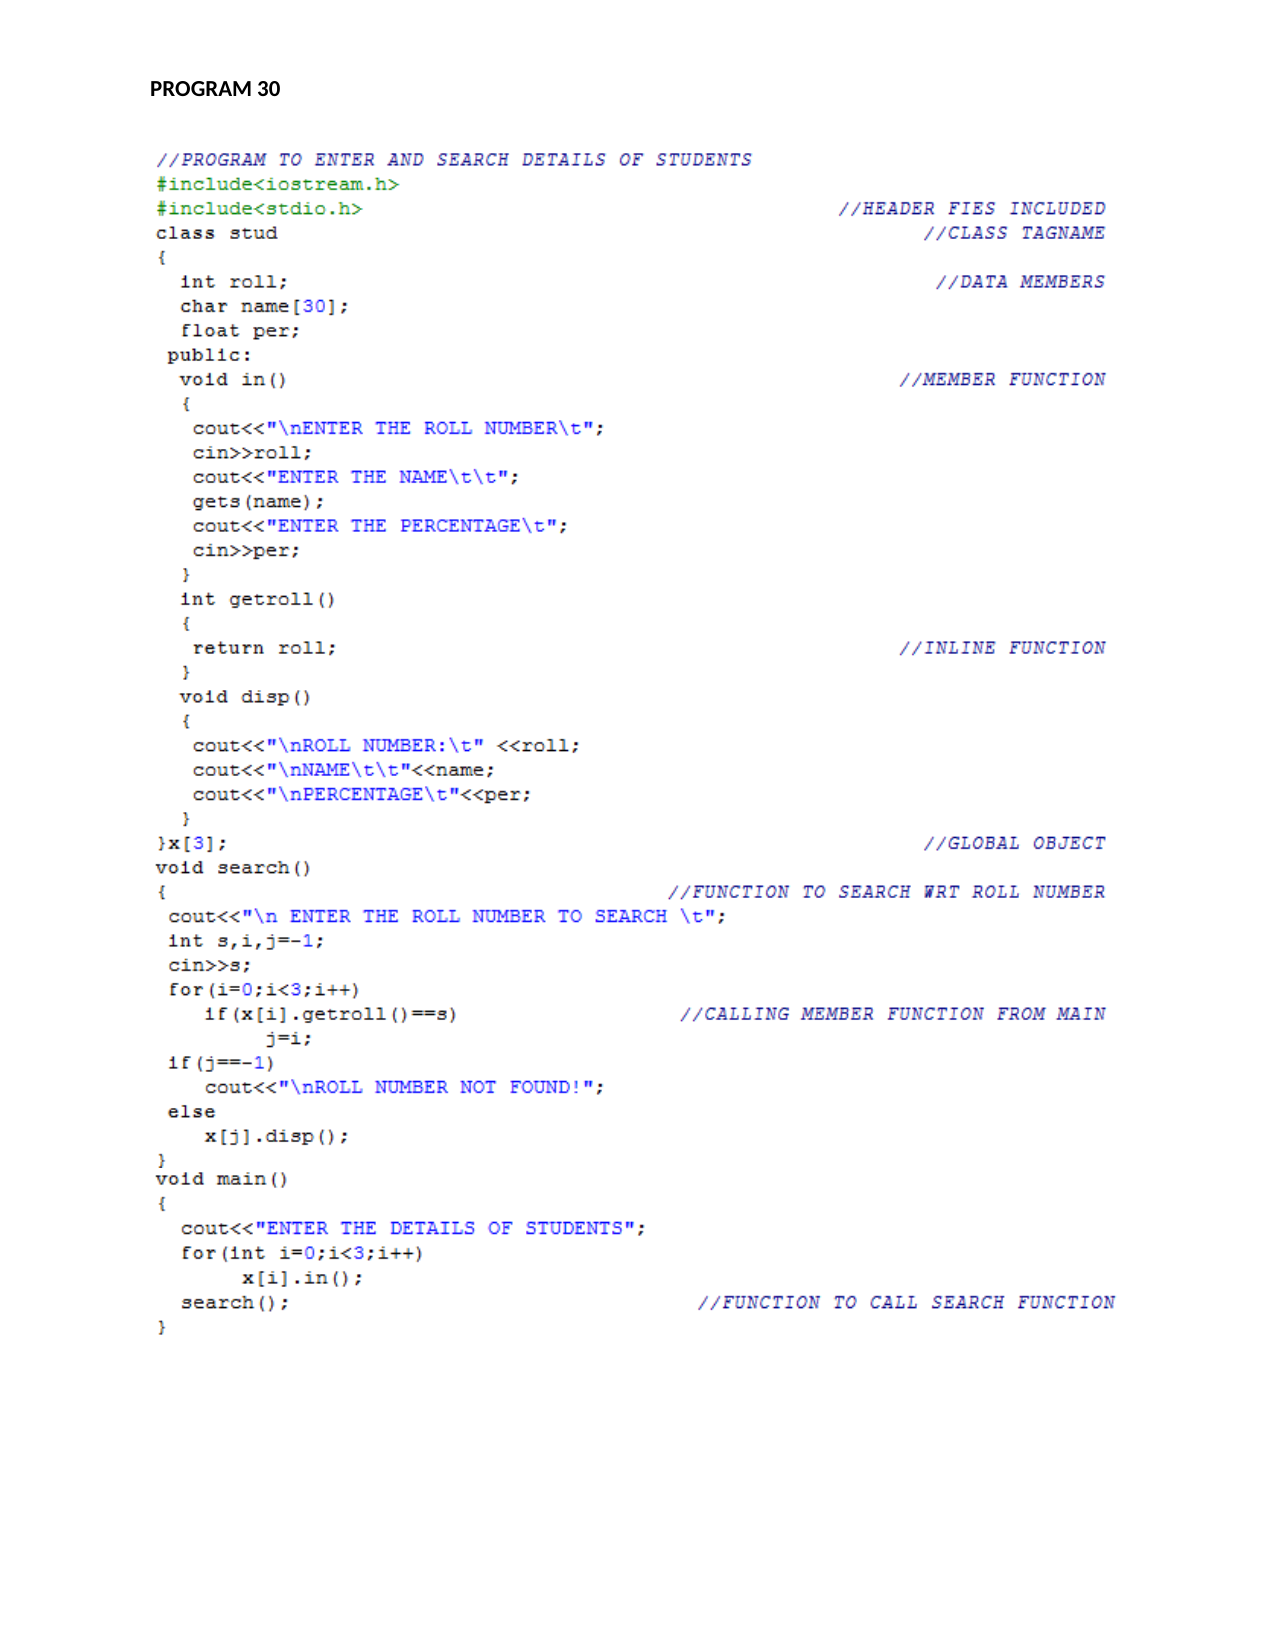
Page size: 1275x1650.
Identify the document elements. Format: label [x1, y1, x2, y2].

picture [150, 1171, 1125, 1355]
picture [150, 150, 1124, 1168]
